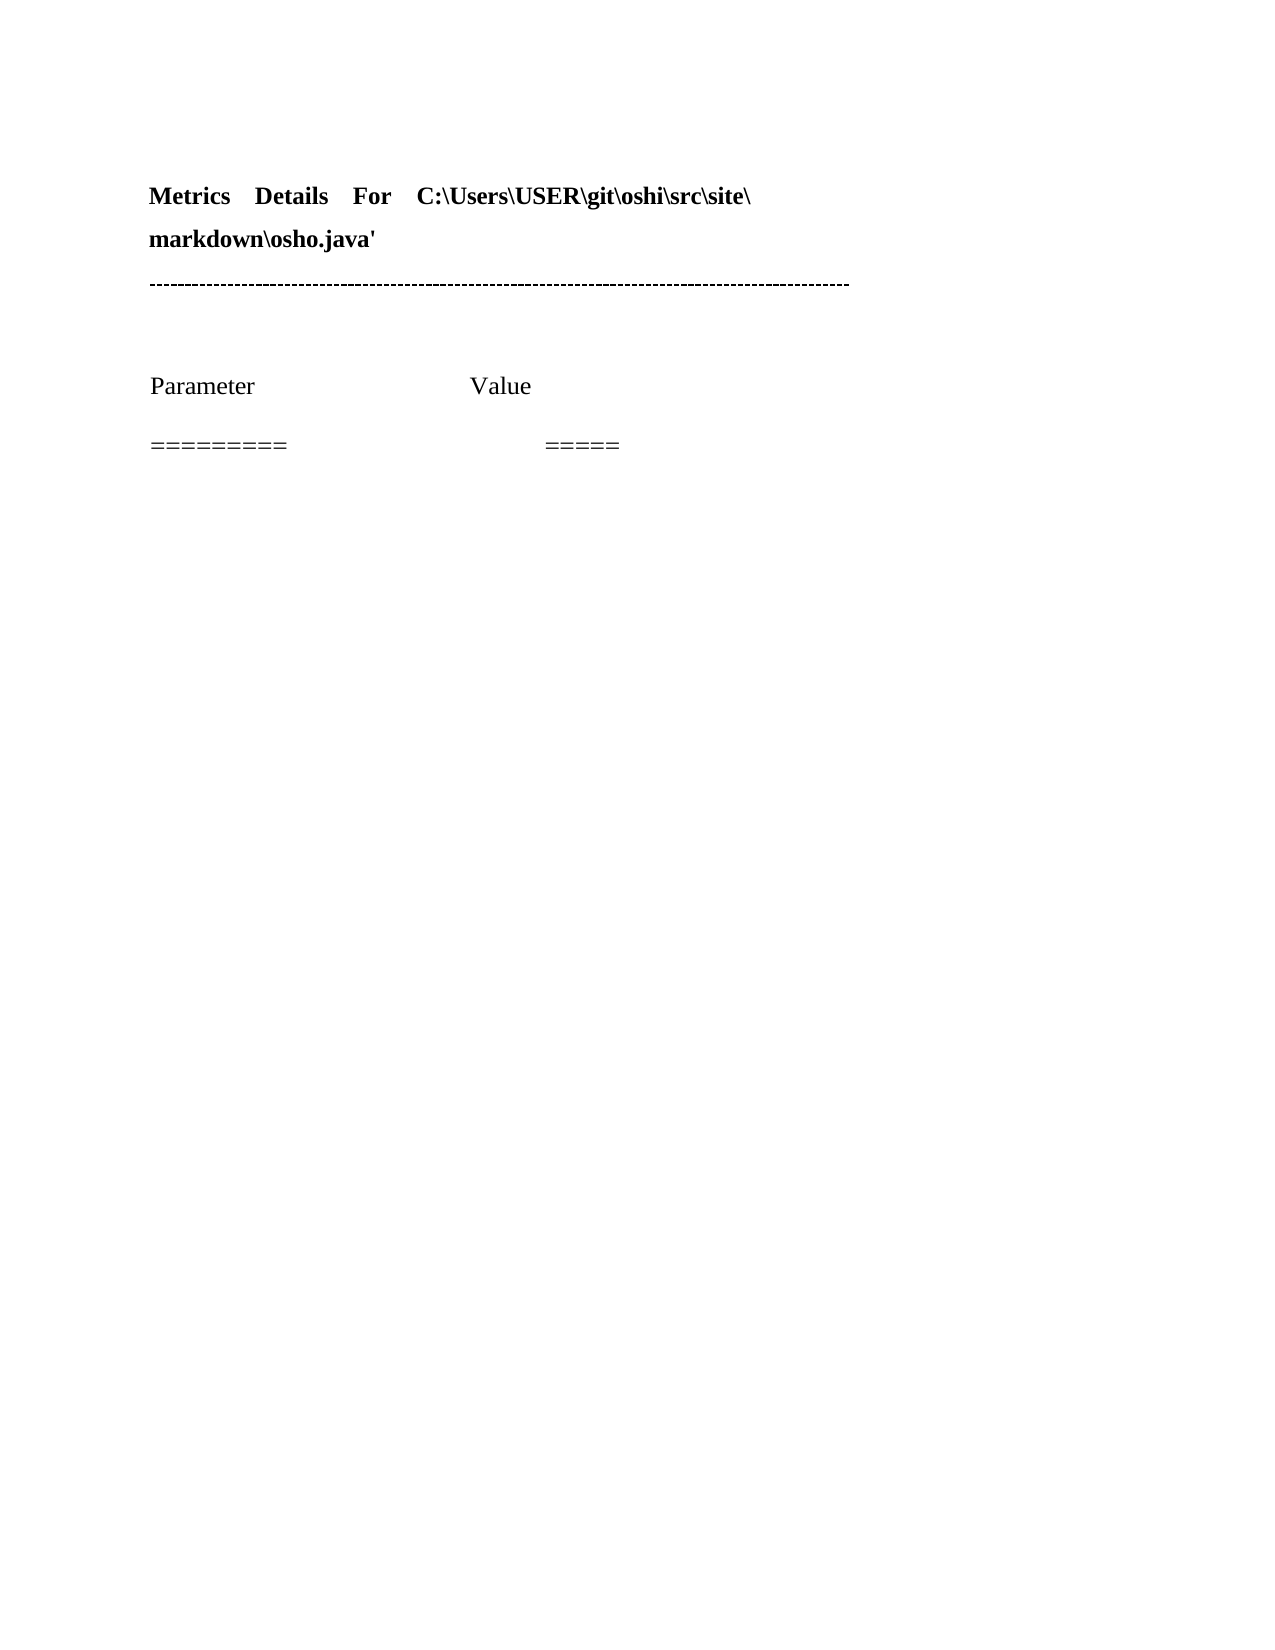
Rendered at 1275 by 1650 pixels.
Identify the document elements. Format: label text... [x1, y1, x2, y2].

text Parameter Value [150, 371, 1133, 400]
text ========= ===== [150, 431, 1133, 459]
subtitle Metrics Details For C:\Users\USER\git\oshi\src\site\markdown\osho.java' [148, 181, 750, 253]
